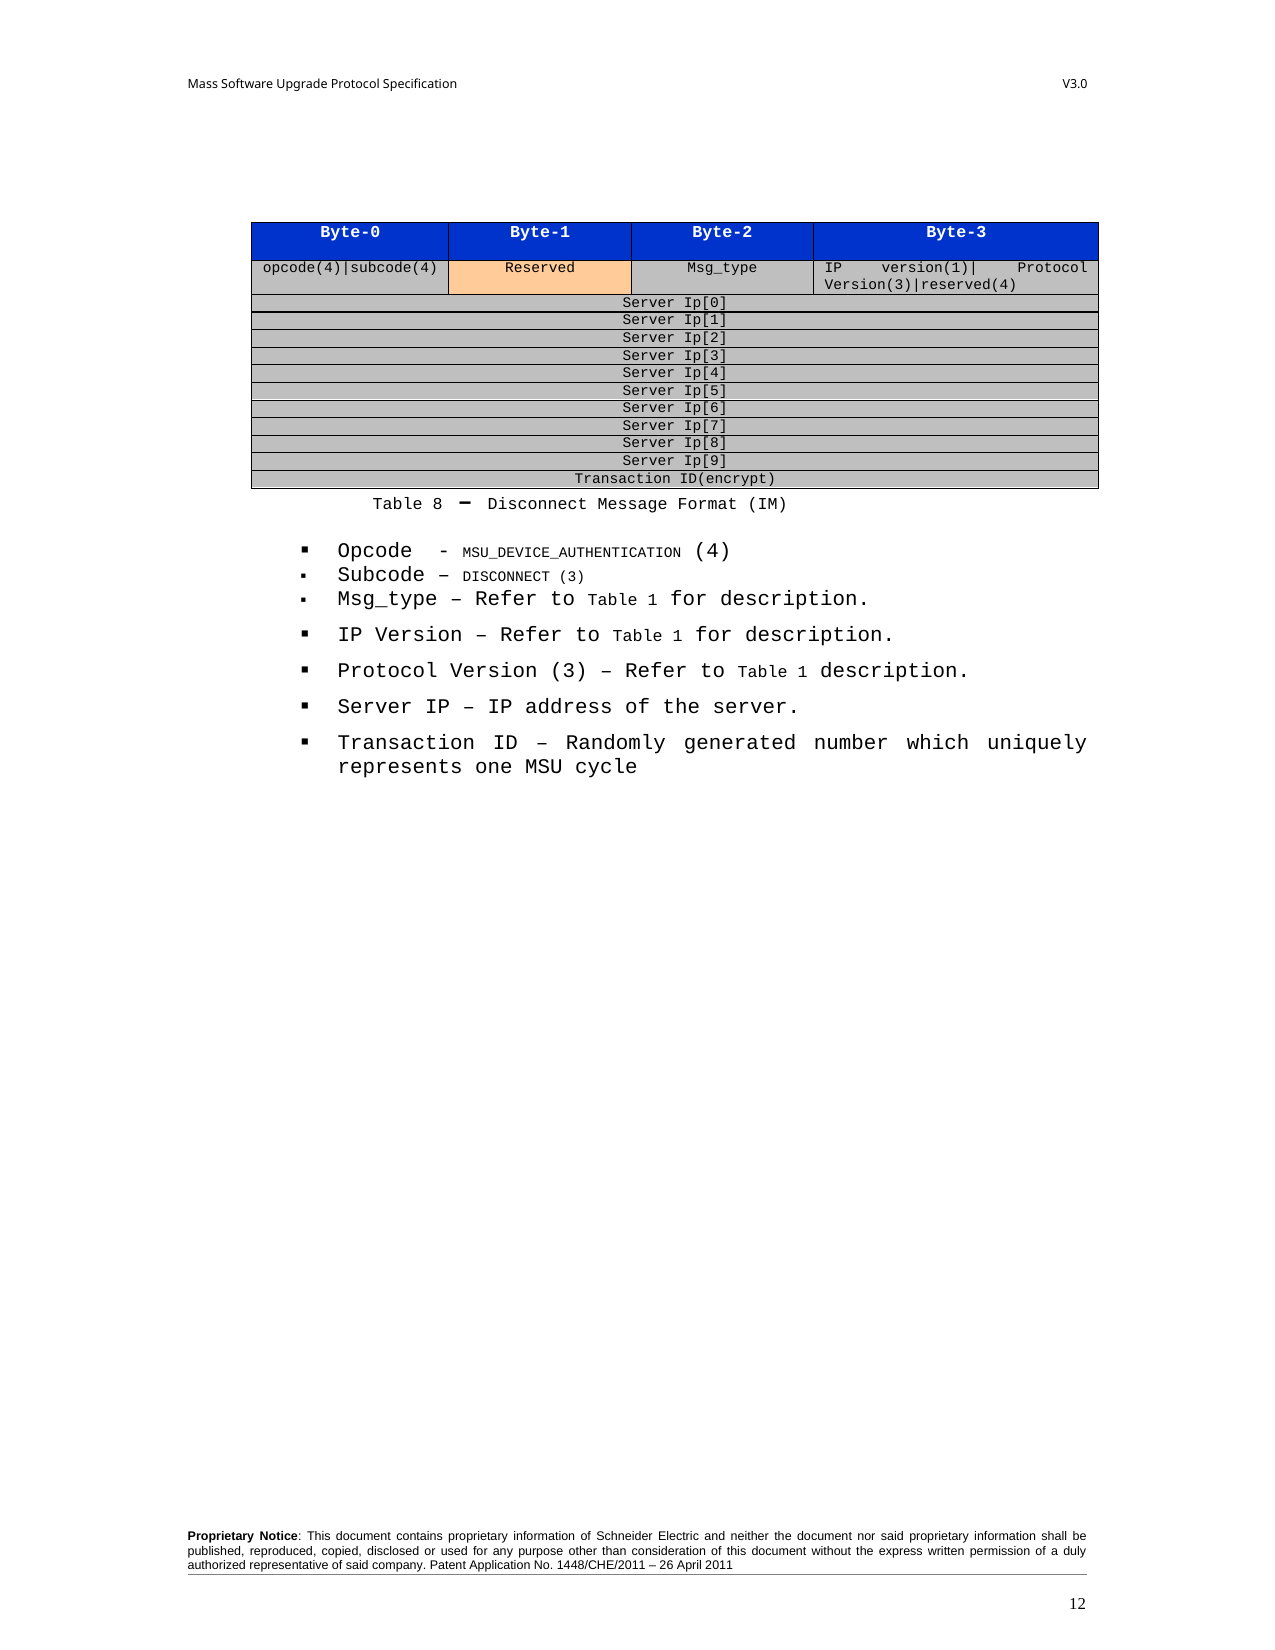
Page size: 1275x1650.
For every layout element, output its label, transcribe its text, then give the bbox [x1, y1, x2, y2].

table_cell Server Ip[7] [252, 418, 1098, 435]
table_cell Server Ip[9] [252, 453, 1098, 470]
table_cell Server Ip[6] [252, 401, 1098, 417]
table_cell Transaction ID(encrypt) [252, 471, 1098, 487]
table_cell Msg_type [632, 261, 813, 294]
list Opcode - MSU_DEVICE_AUTHENTICATION (4) [300, 541, 1087, 564]
table_header Byte-1 [449, 223, 631, 260]
table_cell Server Ip[1] [252, 313, 1098, 329]
table_cell opcode(4)|subcode(4) [252, 261, 448, 294]
text Table 8 – Disconnect Message Format (IM) [262, 489, 1087, 517]
table_cell Server Ip[4] [252, 365, 1098, 382]
table_header Byte-2 [632, 223, 813, 260]
table_cell Server Ip[5] [252, 383, 1098, 399]
table_cell Reserved [449, 261, 631, 294]
list Transaction ID – Randomly generated number which uniquely represents one MSU cycle [300, 732, 1087, 780]
table_header Byte-3 [814, 223, 1098, 260]
table_cell Server Ip[3] [252, 348, 1098, 364]
table_cell IP version(1)| Protocol Version(3)|reserved(4) [814, 261, 1098, 294]
list Server IP – IP address of the server. [300, 696, 1087, 720]
table_cell Server Ip[8] [252, 436, 1098, 452]
table_cell Server Ip[2] [252, 330, 1098, 347]
table_header Byte-0 [252, 223, 448, 260]
list Subcode – DISCONNECT (3) [300, 564, 1087, 588]
table_cell Server Ip[0] [252, 295, 1098, 311]
